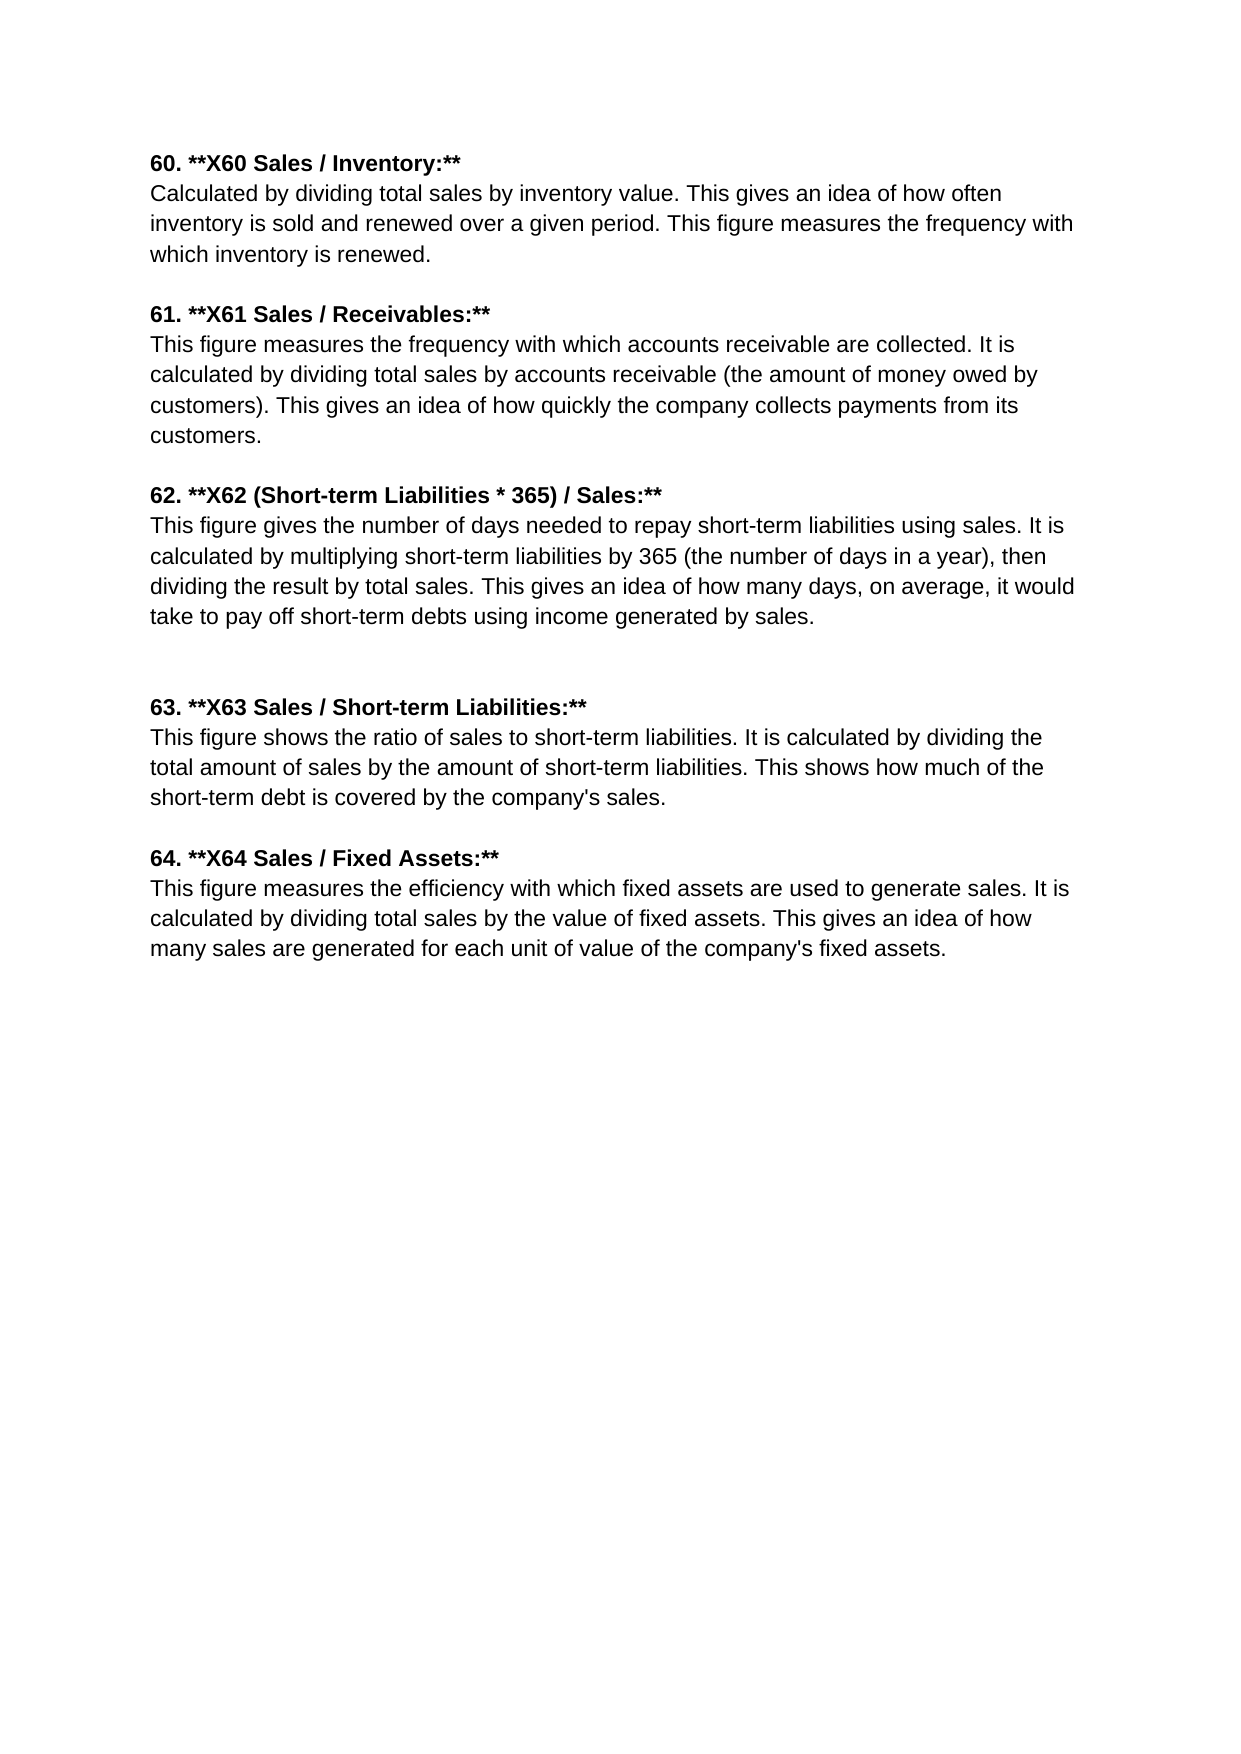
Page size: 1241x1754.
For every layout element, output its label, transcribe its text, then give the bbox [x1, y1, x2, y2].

text 60. **X60 Sales / Inventory:** [150, 150, 1090, 176]
text This figure measures the frequency with which accounts receivable are collected. It is calculated by dividing total sales by accounts receivable (the amount of money owed by customers). This gives an idea of how quickly the company collects payments from its customers. [150, 331, 1090, 448]
text Calculated by dividing total sales by inventory value. This gives an idea of how often inventory is sold and renewed over a given period. This figure measures the frequency with which inventory is renewed. [150, 180, 1090, 267]
text 63. **X63 Sales / Short-term Liabilities:** [150, 694, 1090, 720]
text 62. **X62 (Short-term Liabilities * 365) / Sales:** [150, 482, 1090, 509]
text This figure gives the number of days needed to repay short-term liabilities using sales. It is calculated by multiplying short-term liabilities by 365 (the number of days in a year), then dividing the result by total sales. This gives an idea of how many days, on average, it would take to pay off short-term debts using income generated by sales. [150, 512, 1090, 629]
text This figure measures the efficiency with which fixed assets are used to generate sales. It is calculated by dividing total sales by the value of fixed assets. This gives an idea of how many sales are generated for each unit of value of the company's fixed assets. [150, 875, 1090, 962]
text This figure shows the ratio of sales to short-term liabilities. It is calculated by dividing the total amount of sales by the amount of short-term liabilities. This shows how much of the short-term debt is covered by the company's sales. [150, 724, 1090, 811]
text 64. **X64 Sales / Fixed Assets:** [150, 845, 1090, 871]
text 61. **X61 Sales / Receivables:** [150, 301, 1090, 327]
